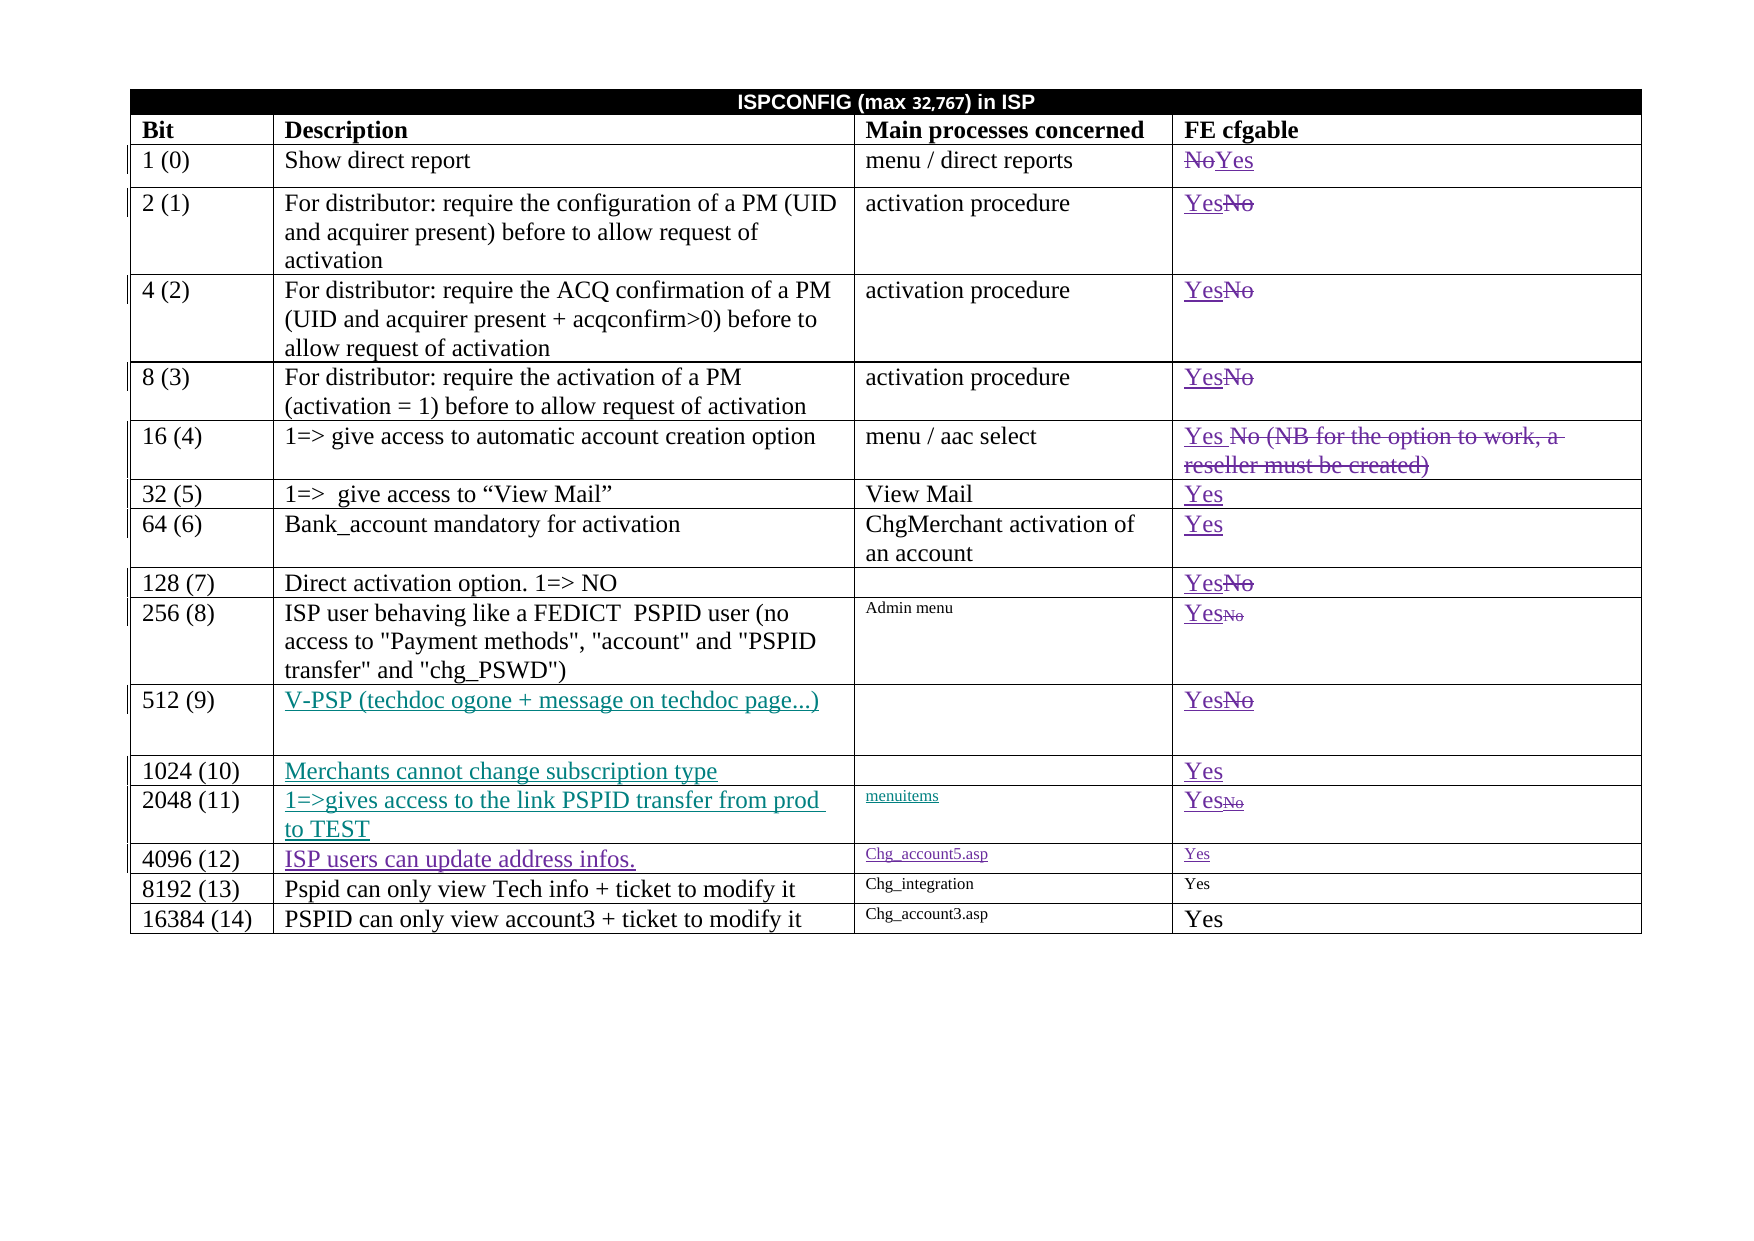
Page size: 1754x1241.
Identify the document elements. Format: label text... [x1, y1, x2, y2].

table_cell [274, 756, 854, 784]
table_cell [274, 786, 854, 843]
table_cell 1024 (10) [131, 756, 273, 784]
table_cell activation procedure [855, 363, 1172, 420]
table_cell 4 (2) [131, 275, 273, 361]
table_cell View Mail [855, 480, 1172, 508]
table_cell menu / aac select [855, 421, 1172, 478]
table_cell 8 (3) [131, 363, 273, 420]
table_cell [1173, 844, 1641, 873]
table_cell [855, 568, 1172, 597]
table_cell Yes [1173, 904, 1641, 932]
table_cell Direct activation option. 1=> NO [274, 568, 854, 597]
table_cell [855, 786, 1172, 843]
table_cell [855, 685, 1172, 755]
table_cell Chg_integration [855, 874, 1172, 903]
table_header ISPCONFIG (max 32,767) in ISP [131, 90, 1641, 114]
table_cell [855, 844, 1172, 873]
table_cell Bit [131, 115, 273, 144]
table_cell For distributor: require the configuration of a PM (UID and acquirer present) before to allow request of activation [274, 188, 854, 274]
table_cell 1 (0) [131, 145, 273, 187]
table_cell Pspid can only view Tech info + ticket to modify it [274, 874, 854, 903]
table_cell 16384 (14) [131, 904, 273, 932]
table_cell [274, 844, 854, 873]
table_cell activation procedure [855, 188, 1172, 274]
table_cell [1173, 145, 1641, 187]
table_cell FE cfgable [1173, 115, 1641, 144]
table_cell Show direct report [274, 145, 854, 187]
table_cell Bank_account mandatory for activation [274, 509, 854, 567]
table_cell 512 (9) [131, 685, 273, 755]
table_cell ChgMerchant activation of an account [855, 509, 1172, 567]
table_cell PSPID can only view account3 + ticket to modify it [274, 904, 854, 932]
table_cell [1173, 786, 1641, 843]
table_cell [1173, 275, 1641, 361]
table_cell [1173, 480, 1641, 508]
table_cell [855, 756, 1172, 784]
table_cell Yes [1173, 874, 1641, 903]
table_cell [1173, 685, 1641, 755]
table_cell 256 (8) [131, 598, 273, 684]
table_cell 1=> give access to “View Mail” [274, 480, 854, 508]
table_cell [1173, 568, 1641, 597]
table_cell [1173, 756, 1641, 784]
table_cell [274, 685, 854, 755]
table_cell Admin menu [855, 598, 1172, 684]
table_cell [1173, 188, 1641, 274]
table_cell 64 (6) [131, 509, 273, 567]
table_cell [1173, 509, 1641, 567]
table_cell 16 (4) [131, 421, 273, 478]
table_cell 2048 (11) [131, 786, 273, 843]
table_cell [1173, 363, 1641, 420]
table_cell 128 (7) [131, 568, 273, 597]
table_cell For distributor: require the activation of a PM (activation = 1) before to allow request of activation [274, 363, 854, 420]
table_cell 2 (1) [131, 188, 273, 274]
table_cell For distributor: require the ACQ confirmation of a PM (UID and acquirer present + acqconfirm>0) before to allow request of activation [274, 275, 854, 361]
table_cell activation procedure [855, 275, 1172, 361]
table_cell Main processes concerned [855, 115, 1172, 144]
table_cell [1173, 421, 1641, 478]
table_cell 4096 (12) [131, 844, 273, 873]
table_cell 8192 (13) [131, 874, 273, 903]
table_cell menu / direct reports [855, 145, 1172, 187]
table_cell 1=> give access to automatic account creation option [274, 421, 854, 478]
table_cell 32 (5) [131, 480, 273, 508]
table_cell Chg_account3.asp [855, 904, 1172, 932]
table_cell Description [274, 115, 854, 144]
table_cell [1173, 598, 1641, 684]
table_cell ISP user behaving like a FEDICT PSPID user (no access to "Payment methods", "account" and "PSPID transfer" and "chg_PSWD") [274, 598, 854, 684]
